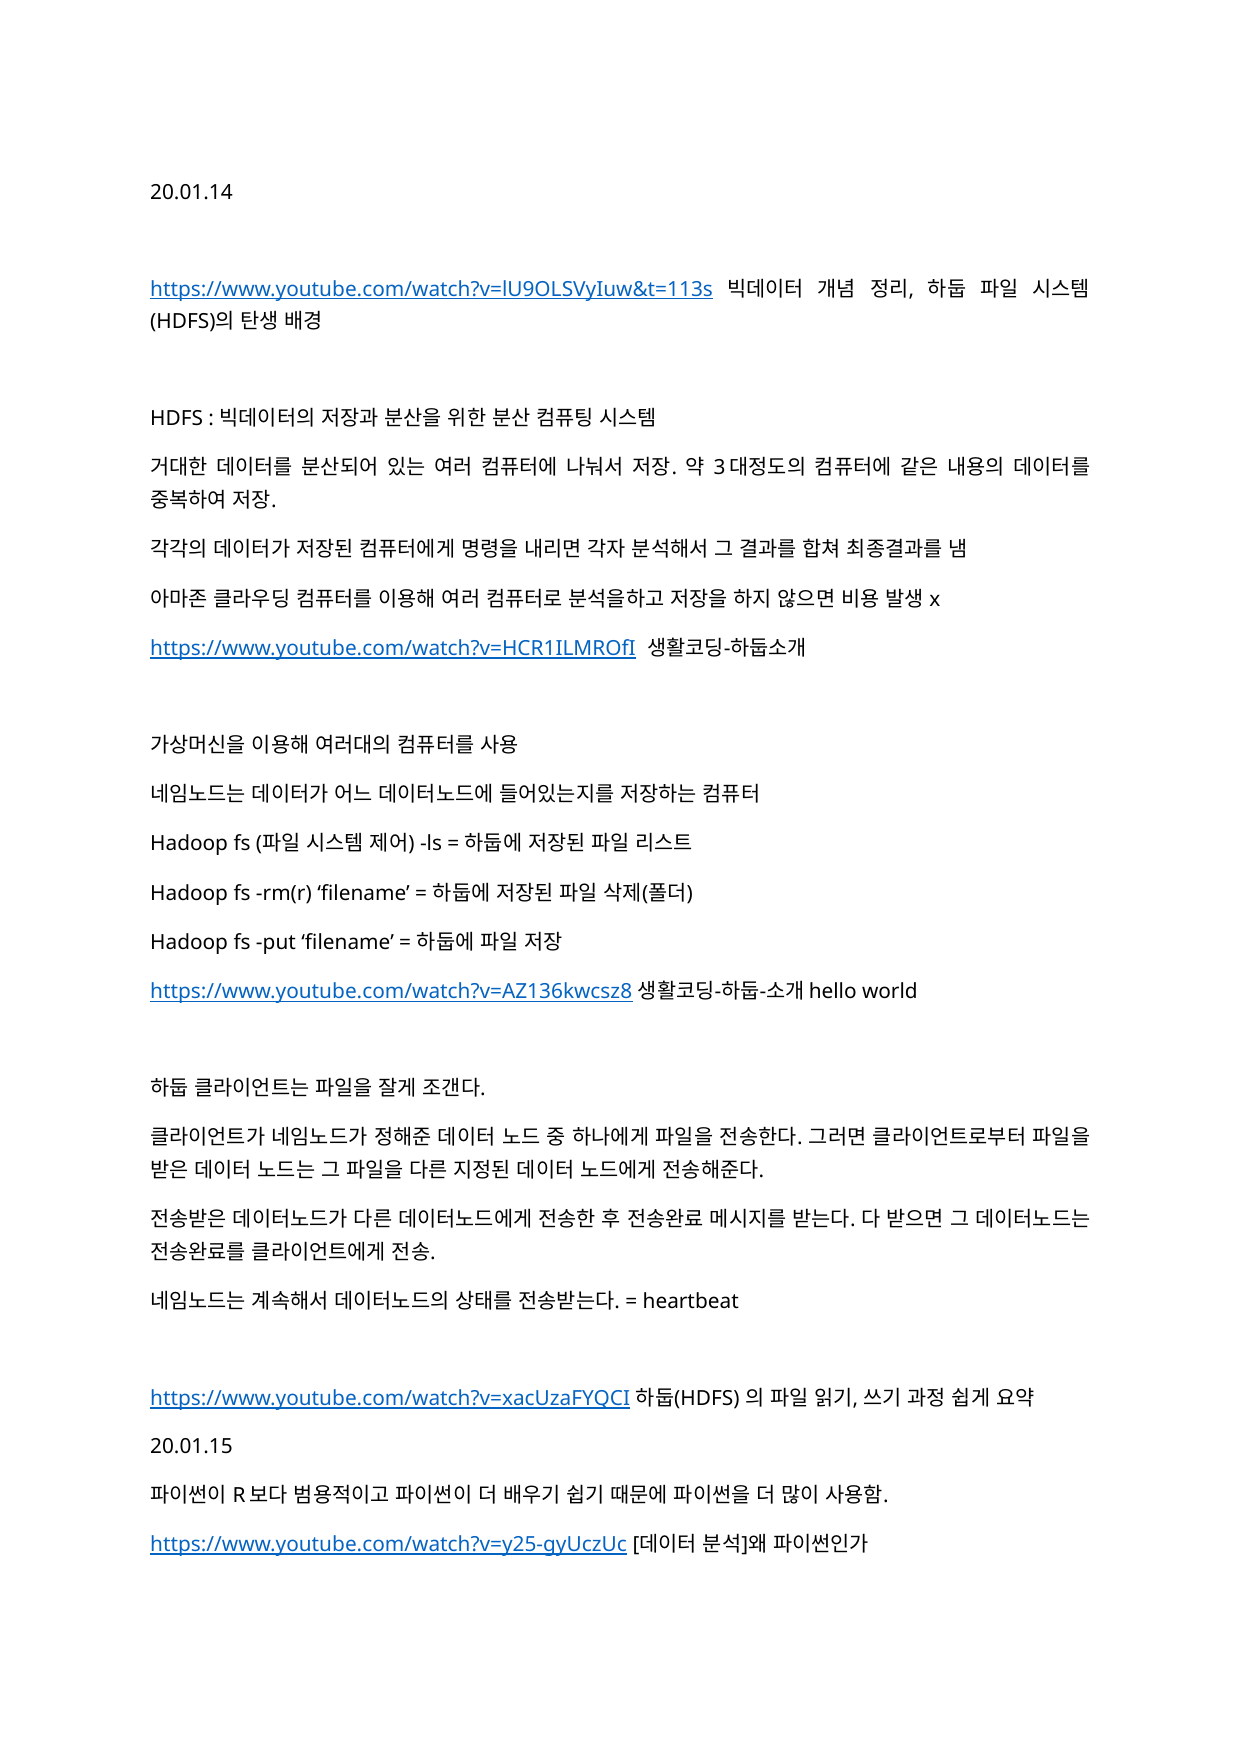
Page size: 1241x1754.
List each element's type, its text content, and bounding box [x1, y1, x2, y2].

text https://www.youtube.com/watch?v=AZ136kwcsz8 생활코딩-하둡-소개hello world [150, 974, 1090, 1005]
text 네임노드는 데이터가 어느 데이터노드에 들어있는지를 저장하는 컴퓨터 [150, 777, 1090, 807]
text 가상머신을 이용해 여러대의 컴퓨터를 사용 [150, 728, 1090, 758]
text 거대한 데이터를 분산되어 있는 여러 컴퓨터에 나눠서 저장. 약 3대정도의 컴퓨터에 같은 내용의 데이터를 중복하여 저장. [150, 451, 1090, 513]
text 아마존 클라우딩 컴퓨터를 이용해 여러 컴퓨터로 분석을하고 저장을 하지 않으면 비용 발생 x [150, 582, 1090, 612]
text Hadoop fs -put ‘filename’ = 하둡에 파일 저장 [150, 925, 1090, 956]
text 클라이언트가 네임노드가 정해준 데이터 노드 중 하나에게 파일을 전송한다. 그러면 클라이언트로부터 파일을 받은 데이터 노드는 그 파일을 다른 지정된 데이터 노드에게 전송해준다. [150, 1121, 1090, 1184]
text 네임노드는 계속해서 데이터노드의 상태를 전송받는다. = heartbeat [150, 1285, 1090, 1315]
text https://www.youtube.com/watch?v=y25-gyUczUc [데이터 분석]왜 파이썬인가 [150, 1527, 1090, 1558]
text https://www.youtube.com/watch?v=xacUzaFYQCI 하둡(HDFS) 의 파일 읽기, 쓰기 과정 쉽게 요약 [150, 1381, 1090, 1412]
text https://www.youtube.com/watch?v=HCR1ILMROfI 생활코딩-하둡소개 [150, 631, 1090, 662]
text 20.01.15 [150, 1431, 1090, 1459]
text 파이썬이 R보다 범용적이고 파이썬이 더 배우기 쉽기 때문에 파이썬을 더 많이 사용함. [150, 1478, 1090, 1508]
text Hadoop fs -rm(r) ‘filename’ = 하둡에 저장된 파일 삭제(폴더) [150, 876, 1090, 906]
text 20.01.14 [150, 177, 1090, 206]
text 하둡 클라이언트는 파일을 잘게 조갠다. [150, 1071, 1090, 1102]
text https://www.youtube.com/watch?v=lU9OLSVyIuw&t=113s 빅데이터 개념 정리, 하둡 파일 시스템 (HDFS)의 탄생 배경 [150, 272, 1090, 335]
text 각각의 데이터가 저장된 컴퓨터에게 명령을 내리면 각자 분석해서 그 결과를 합쳐 최종결과를 냄 [150, 533, 1090, 563]
text 전송받은 데이터노드가 다른 데이터노드에게 전송한 후 전송완료 메시지를 받는다. 다 받으면 그 데이터노드는 전송완료를 클라이언트에게 전송. [150, 1203, 1090, 1266]
text Hadoop fs (파일 시스템 제어) -ls = 하둡에 저장된 파일 리스트 [150, 826, 1090, 857]
text HDFS : 빅데이터의 저장과 분산을 위한 분산 컴퓨팅 시스템 [150, 401, 1090, 431]
